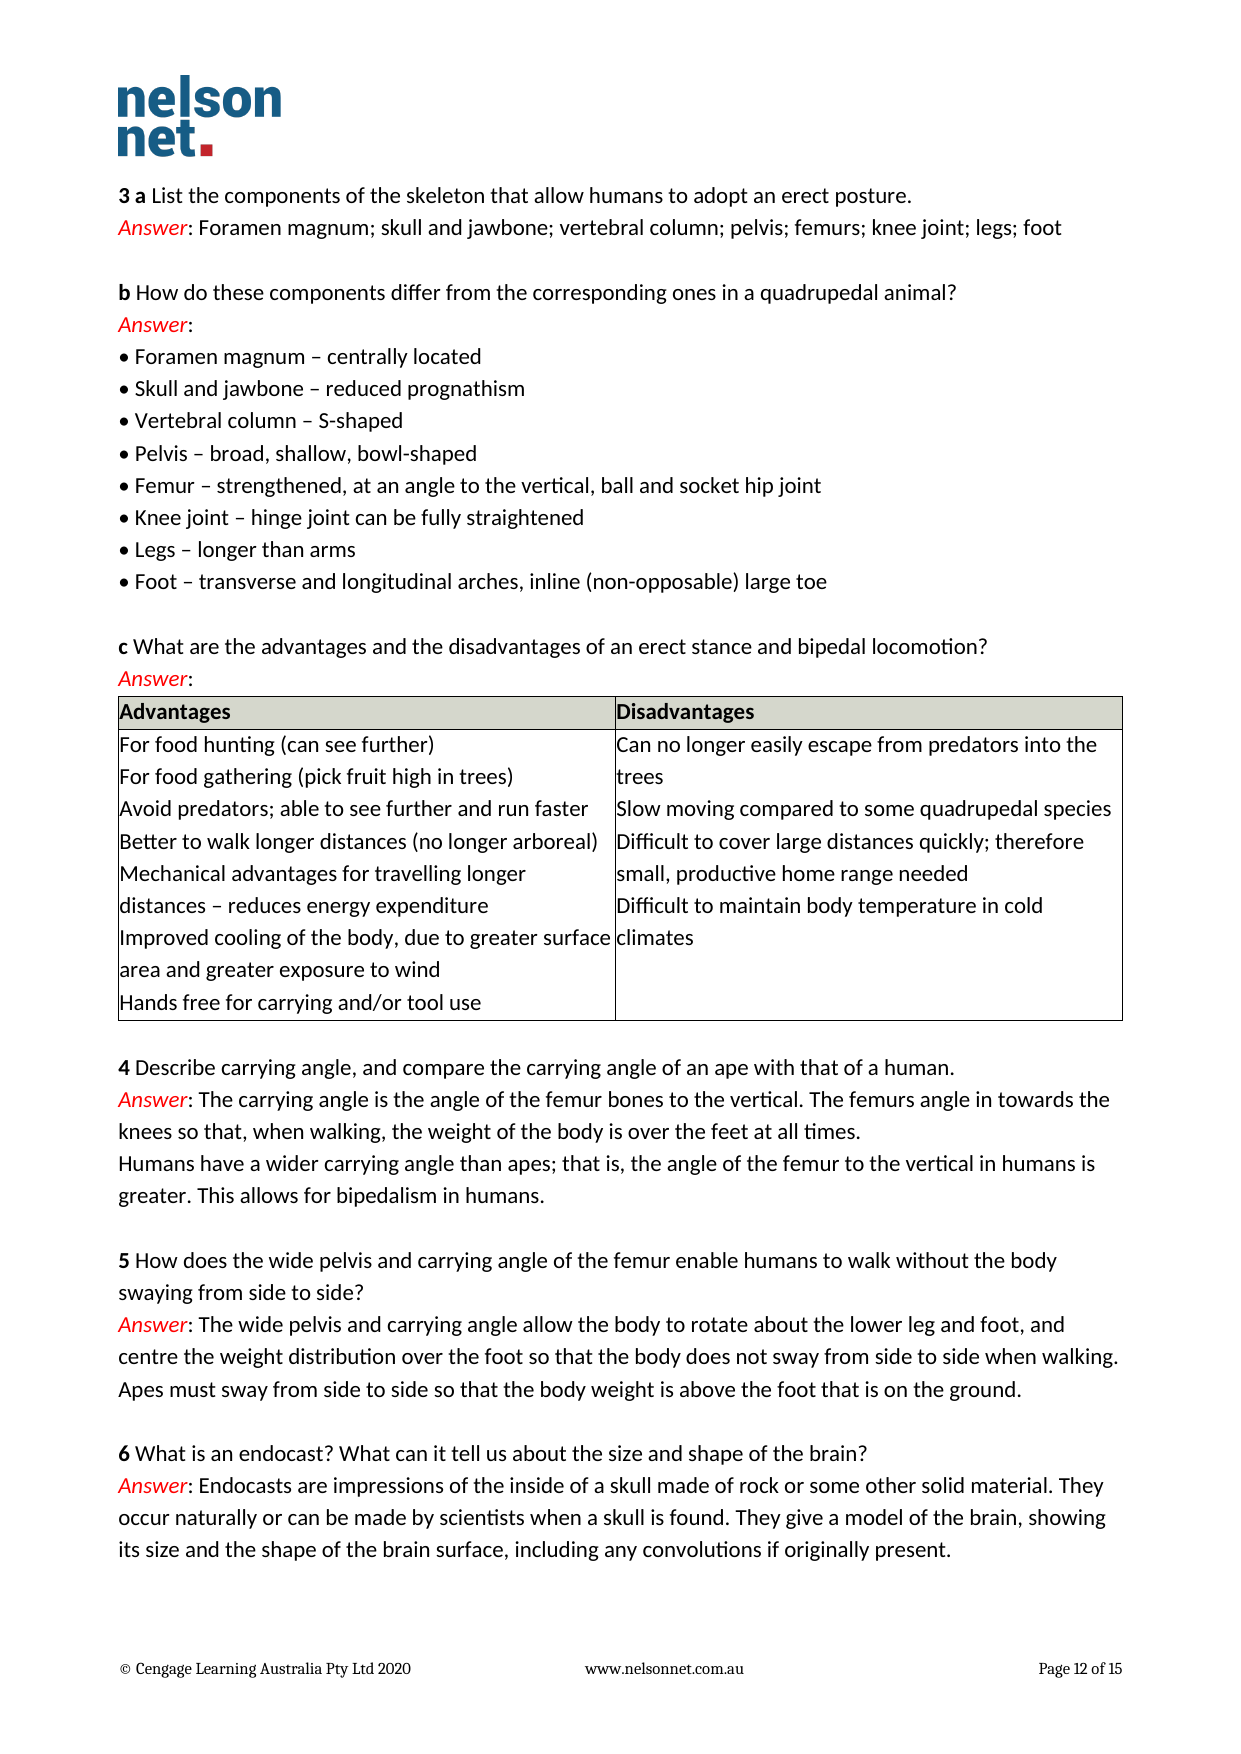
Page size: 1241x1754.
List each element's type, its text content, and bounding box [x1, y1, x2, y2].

text • Knee joint – hinge joint can be fully straightened [118, 503, 1122, 531]
text • Femur – strengthened, at an angle to the vertical, ball and socket hip joint [118, 471, 1122, 499]
text • Foot – transverse and longitudinal arches, inline (non-opposable) large toe [118, 567, 1122, 596]
text • Foramen magnum – centrally located [118, 342, 1122, 370]
text 6 What is an endocast? What can it tell us about the size and shape of the brain? [118, 1439, 1122, 1467]
text • Pelvis – broad, shallow, bowl-shaped [118, 439, 1122, 467]
text Answer: [118, 310, 1122, 338]
text • Legs – longer than arms [118, 535, 1122, 563]
table_header Disadvantages [616, 697, 1122, 729]
text Answer: The carrying angle is the angle of the femur bones to the vertical. The femurs angle in towards the knees so that, when walking, the weight of the body is over the feet at all times. [118, 1085, 1122, 1145]
text 4 Describe carrying angle, and compare the carrying angle of an ape with that of a human. [118, 1053, 1122, 1081]
text Answer: Endocasts are impressions of the inside of a skull made of rock or some other solid material. They occur naturally or can be made by scientists when a skull is found. They give a model of the brain, showing its size and the shape of the brain surface, including any convolutions if originally present. [118, 1471, 1122, 1564]
table_cell Can no longer easily escape from predators into the trees Slow moving compared to some quadrupedal species Difficult to cover large distances quickly; therefore small, productive home range needed Difficult to maintain body temperature in cold climates [616, 730, 1122, 1019]
picture [118, 75, 281, 157]
text • Vertebral column – S-shaped [118, 407, 1122, 434]
text Answer: The wide pelvis and carrying angle allow the body to rotate about the lower leg and foot, and centre the weight distribution over the foot so that the body does not sway from side to side when walking. Apes must sway from side to side so that the body weight is above the foot that is on the ground. [118, 1310, 1122, 1403]
text b How do these components differ from the corresponding ones in a quadrupedal animal? [118, 278, 1122, 306]
text • Skull and jawbone – reduced prognathism [118, 374, 1122, 402]
text Answer: [118, 664, 1122, 692]
text Humans have a wider carrying angle than apes; that is, the angle of the femur to the vertical in humans is greater. This allows for bipedalism in humans. [118, 1149, 1122, 1209]
text 5 How does the wide pelvis and carrying angle of the femur enable humans to walk without the body swaying from side to side? [118, 1246, 1122, 1306]
text 3 a List the components of the skeleton that allow humans to adopt an erect posture. [118, 181, 1122, 209]
text c What are the advantages and the disadvantages of an erect stance and bipedal locomotion? [118, 632, 1122, 660]
text Answer: Foramen magnum; skull and jawbone; vertebral column; pelvis; femurs; knee joint; legs; foot [118, 213, 1122, 241]
table_header Advantages [119, 697, 615, 729]
table_cell For food hunting (can see further) For food gathering (pick fruit high in trees) Avoid predators; able to see further and run faster Better to walk longer distances (no longer arboreal) Mechanical advantages for travelling longer distances – reduces energy expenditure Improved cooling of the body, due to greater surface area and greater exposure to wind Hands free for carrying and/or tool use [119, 730, 615, 1019]
